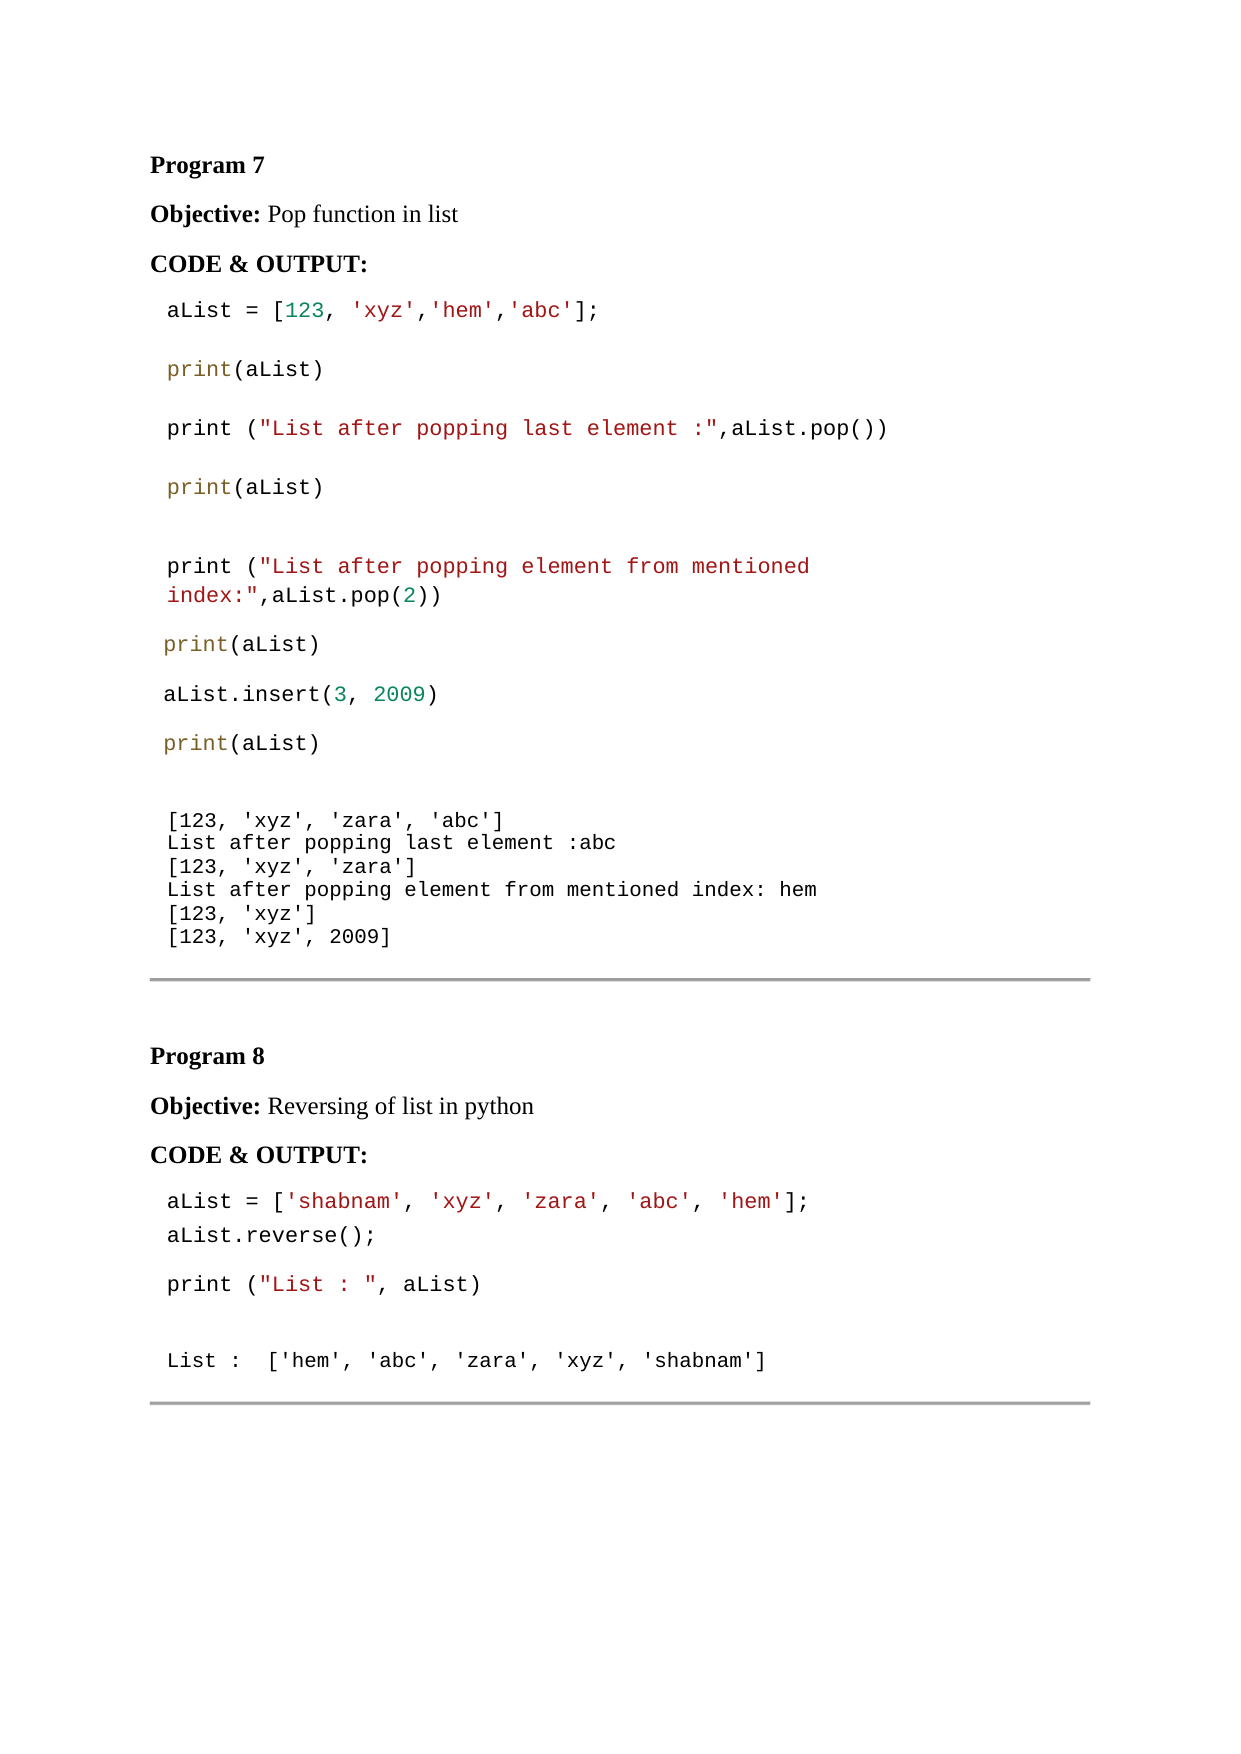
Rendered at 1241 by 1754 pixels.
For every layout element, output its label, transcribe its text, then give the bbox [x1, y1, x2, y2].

text Objective: Reversing of list in python [150, 1091, 1090, 1119]
text List : ['hem', 'abc', 'zara', 'xyz', 'shabnam'] [167, 1350, 1090, 1373]
text print ("List after popping element from mentioned index:",aList.pop(2)) [167, 556, 1090, 609]
text Program 7 [150, 150, 1090, 179]
text print(aList) [150, 732, 1090, 757]
text CODE & OUTPUT: [150, 249, 1090, 278]
text [123, 'xyz', 2009] [167, 927, 1090, 950]
text List after popping element from mentioned index: hem [123, 'xyz'] [167, 879, 821, 927]
text aList.insert(3, 2009) [150, 683, 1090, 707]
text print(aList) [150, 633, 1090, 658]
text print ("List after popping last element :",aList.pop()) print(aList) [167, 417, 896, 501]
text print ("List : ", aList) [167, 1273, 1090, 1298]
text CODE & OUTPUT: [150, 1140, 1090, 1169]
text List after popping last element :abc [123, 'xyz', 'zara'] [167, 832, 621, 879]
subtitle aList = [123, 'xyz','hem','abc']; print(aList) [167, 299, 620, 382]
text Objective: Pop function in list [150, 199, 1090, 228]
text [123, 'xyz', 'zara', 'abc'] [167, 808, 1090, 832]
text Program 8 [150, 1041, 1090, 1070]
subtitle aList = ['shabnam', 'xyz', 'zara', 'abc', 'hem']; [167, 1190, 1090, 1215]
text aList.reverse(); [167, 1224, 1090, 1249]
